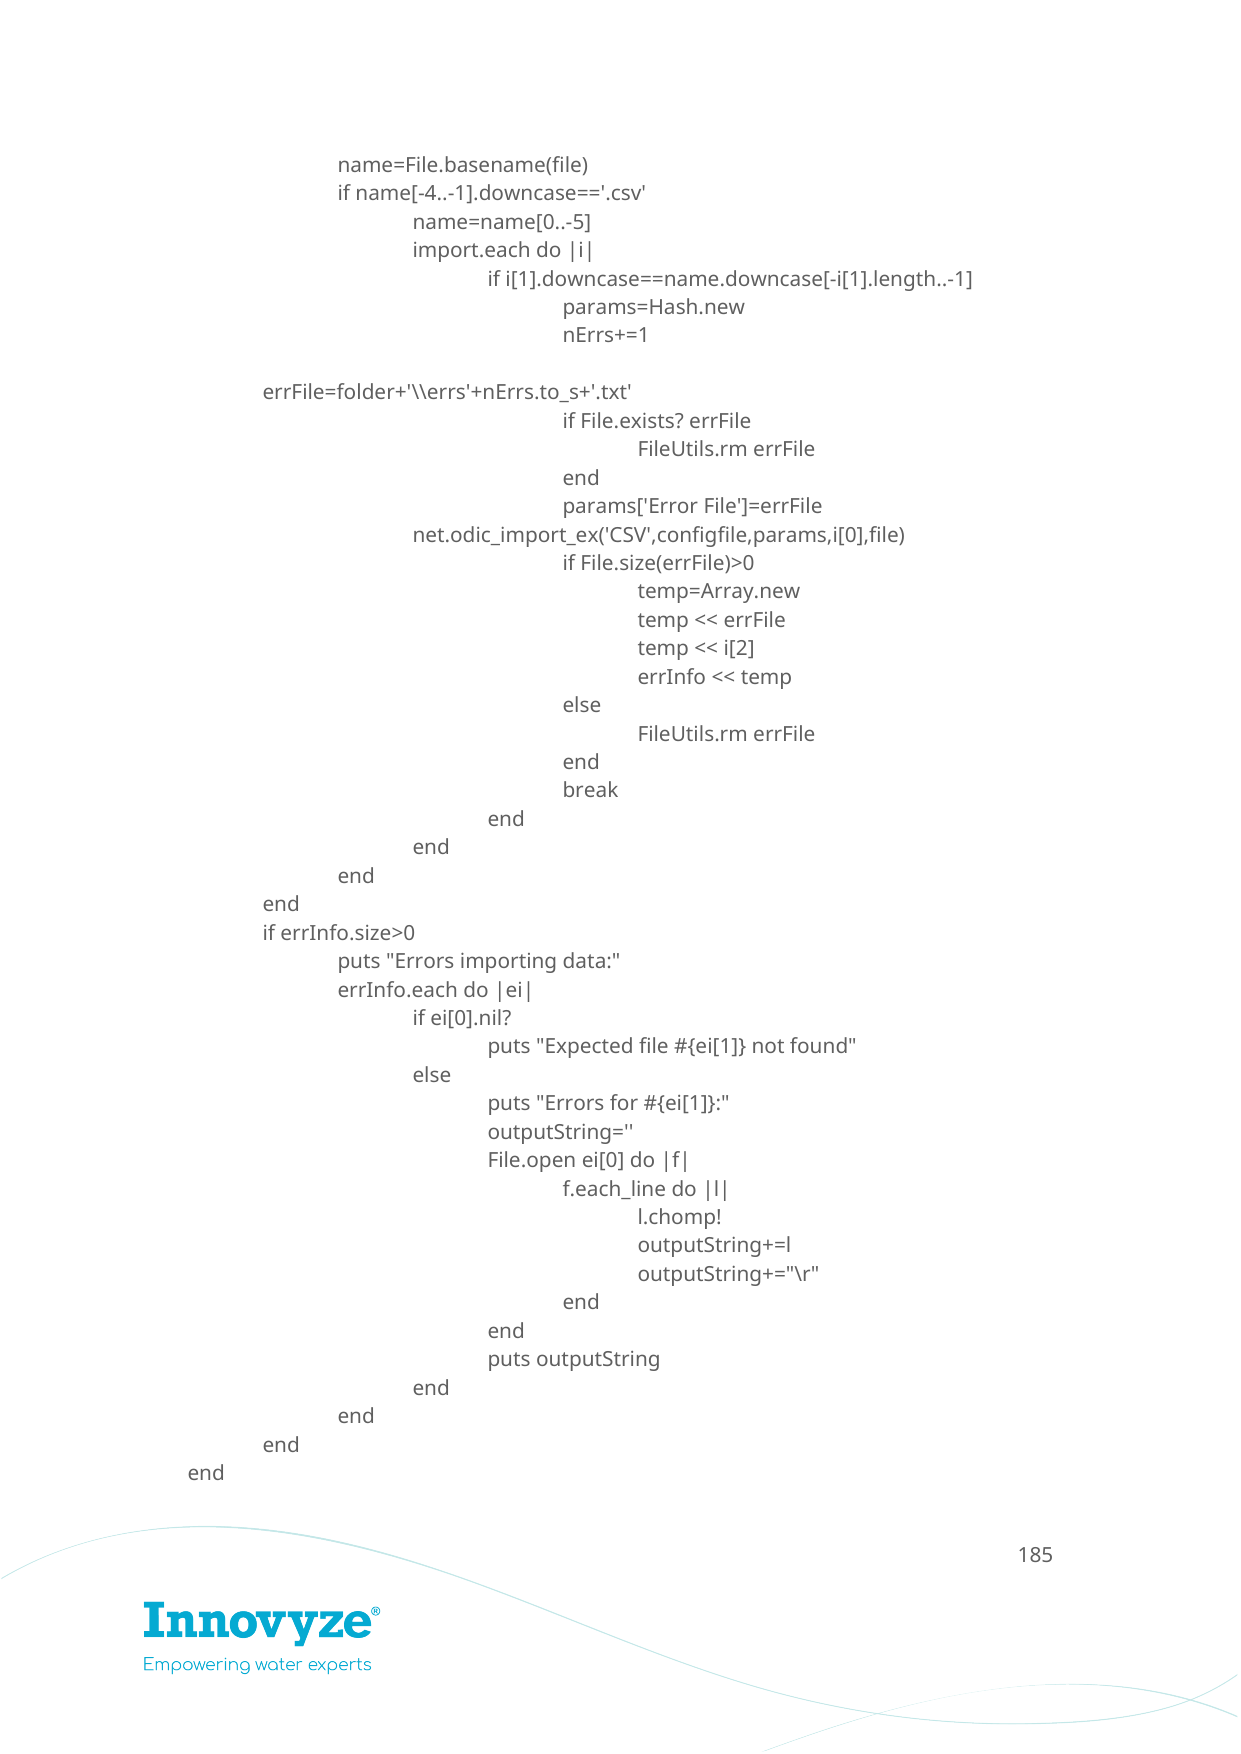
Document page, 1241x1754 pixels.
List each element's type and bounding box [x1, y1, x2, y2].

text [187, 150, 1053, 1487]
picture [0, 1516, 1236, 1751]
